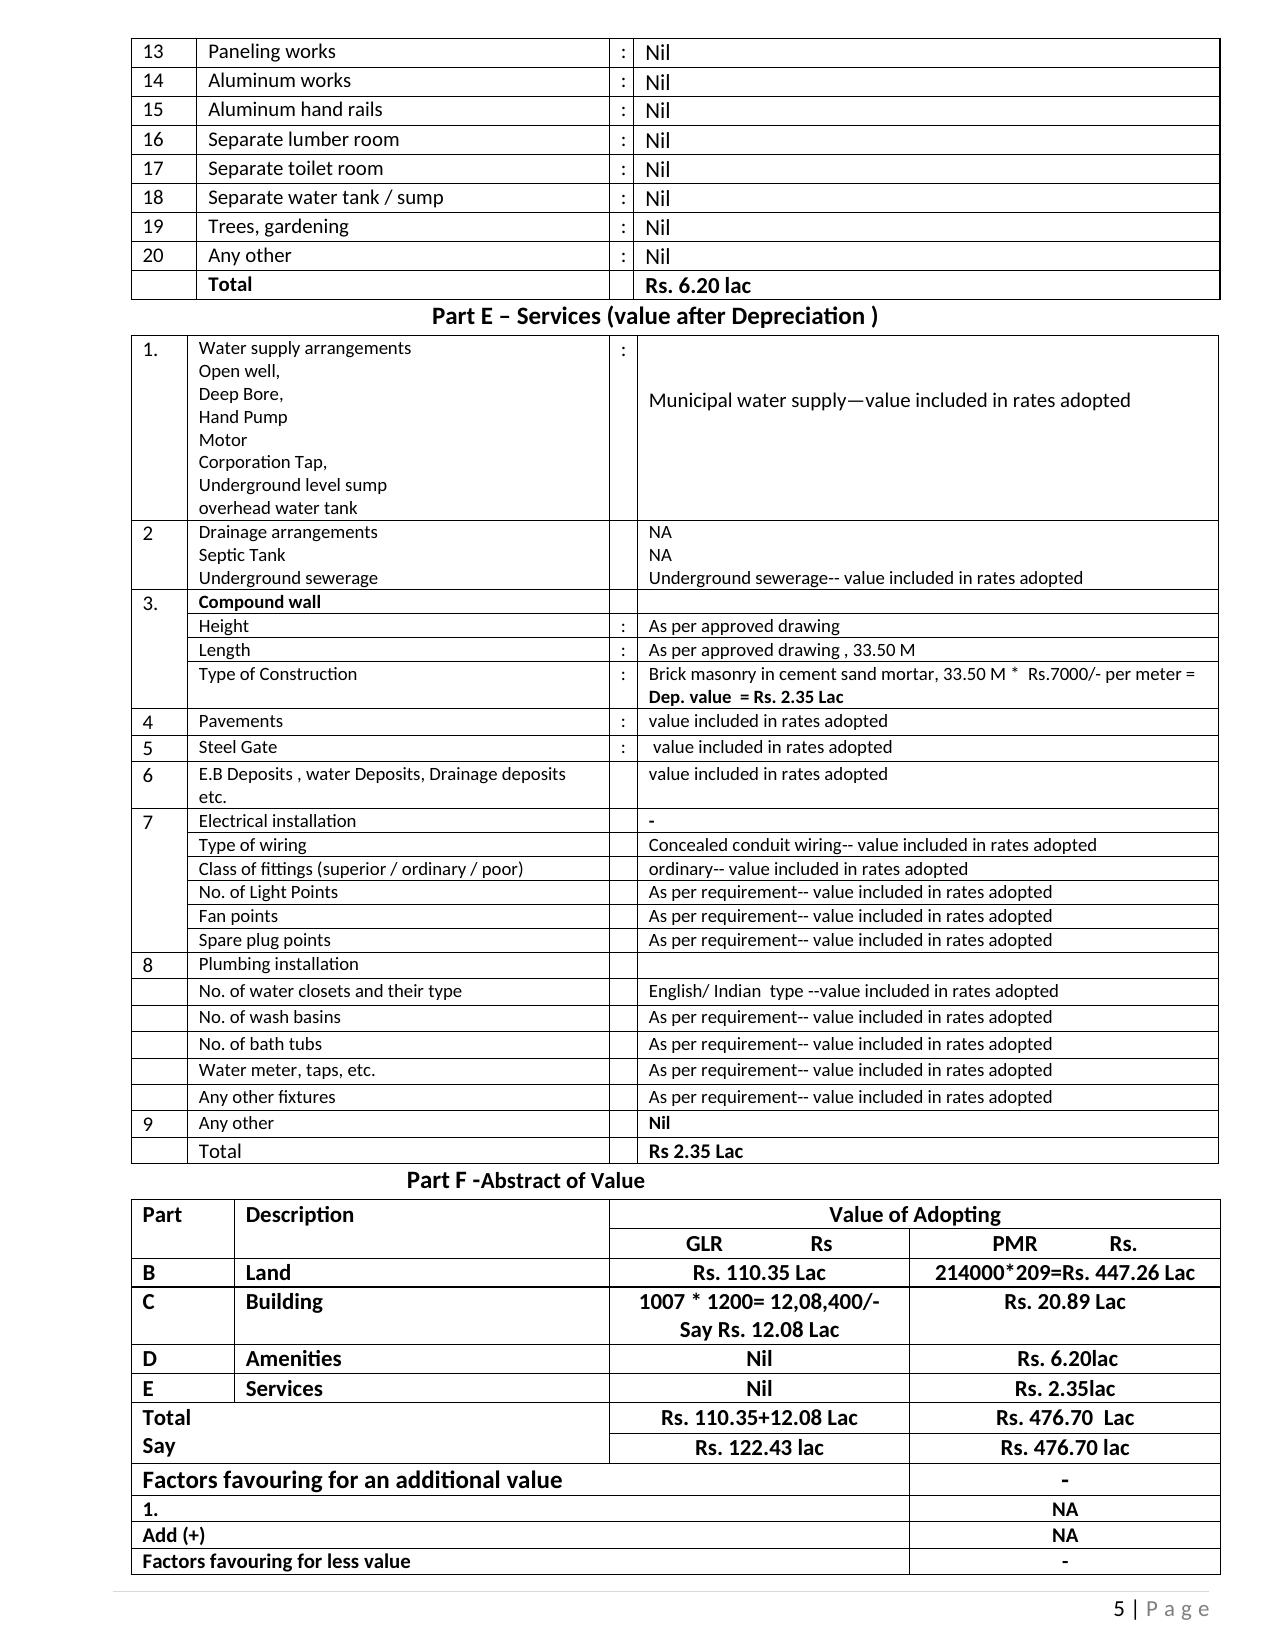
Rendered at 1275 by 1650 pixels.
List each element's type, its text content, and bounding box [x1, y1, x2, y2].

table_cell 16 [132, 126, 196, 154]
table_cell : [610, 638, 637, 661]
table_cell 20 [132, 242, 196, 270]
table_cell E [132, 1374, 234, 1402]
table_cell [610, 590, 637, 613]
table_cell Nil [634, 184, 1219, 212]
table_cell - [638, 809, 1218, 832]
table_cell - [910, 1549, 1220, 1574]
table_cell Factors favouring for an additional value [132, 1464, 909, 1495]
table_cell [610, 929, 637, 952]
table_header Part [132, 1200, 234, 1257]
table_cell [610, 271, 633, 299]
table_cell As per approved drawing , 33.50 M [638, 638, 1218, 661]
table_cell Nil [634, 155, 1219, 183]
table_cell Rs. 2.35lac [910, 1374, 1220, 1402]
table_cell Height [188, 614, 609, 637]
table_cell As per requirement-- value included in rates adopted [638, 1032, 1218, 1057]
table_cell Building [235, 1288, 609, 1343]
table_cell Aluminum works [197, 68, 609, 96]
table_cell : [610, 662, 637, 708]
table_cell NA [910, 1522, 1220, 1548]
table_cell Rs. 476.70 Lac [910, 1403, 1220, 1432]
table_cell C [132, 1288, 234, 1343]
table_cell 19 [132, 213, 196, 241]
table_cell Any other [197, 242, 609, 270]
table_cell B [132, 1259, 234, 1286]
table_cell : [610, 155, 633, 183]
table_cell 214000*209=Rs. 447.26 Lac [910, 1259, 1220, 1286]
table_header 1. [132, 336, 187, 519]
table_cell 13 [132, 39, 196, 67]
table_cell Services [235, 1374, 609, 1402]
table_cell 5 [132, 736, 187, 761]
table_cell As per requirement-- value included in rates adopted [638, 1059, 1218, 1084]
table_header : [610, 336, 637, 519]
table_cell 6 [132, 762, 187, 808]
table_cell 7 [132, 809, 187, 952]
table_cell : [610, 97, 633, 125]
table_cell Rs. 6.20 lac [634, 271, 1219, 299]
table_cell [610, 833, 637, 856]
table_cell Nil [634, 126, 1219, 154]
table_cell Rs. 6.20lac [910, 1345, 1220, 1373]
table_cell : [610, 39, 633, 67]
table_cell As per requirement-- value included in rates adopted [638, 1006, 1218, 1031]
table_cell As per approved drawing [638, 614, 1218, 637]
table_cell : [610, 126, 633, 154]
table_cell Total [188, 1138, 609, 1163]
table_cell Nil [610, 1374, 909, 1402]
table_cell [132, 979, 187, 1004]
table_cell - [910, 1464, 1220, 1495]
table_cell Nil [638, 1111, 1218, 1137]
table_cell [132, 1006, 187, 1031]
table_cell Trees, gardening [197, 213, 609, 241]
table_cell [610, 521, 637, 589]
text Part F -Abstract of Value [101, 1164, 1209, 1195]
table_cell Amenities [235, 1345, 609, 1373]
table_cell Paneling works [197, 39, 609, 67]
table_cell 2 [132, 521, 187, 589]
table_cell 18 [132, 184, 196, 212]
table_cell [610, 1059, 637, 1084]
table_header Water supply arrangements Open well, Deep Bore, Hand Pump Motor Corporation Tap, Underground level sump overhead water tank [188, 336, 609, 519]
table_cell [132, 1138, 187, 1163]
table_cell Rs 2.35 Lac [638, 1138, 1218, 1163]
table_cell No. of wash basins [188, 1006, 609, 1031]
table_cell Add (+) [132, 1522, 909, 1548]
table_cell [610, 1138, 637, 1163]
table_cell Nil [634, 213, 1219, 241]
table_cell : [610, 736, 637, 761]
table_cell 14 [132, 68, 196, 96]
table_cell [610, 979, 637, 1004]
table_cell [610, 905, 637, 928]
table_cell E.B Deposits , water Deposits, Drainage deposits etc. [188, 762, 609, 808]
table_cell 15 [132, 97, 196, 125]
table_cell 17 [132, 155, 196, 183]
table_cell Rs. 122.43 lac [610, 1434, 909, 1463]
table_cell 9 [132, 1111, 187, 1137]
table_cell 4 [132, 709, 187, 734]
table_cell As per requirement-- value included in rates adopted [638, 905, 1218, 928]
table_cell 1. [132, 1496, 909, 1521]
table_cell [610, 1085, 637, 1110]
table_cell [638, 953, 1218, 978]
table_cell Nil [634, 97, 1219, 125]
table_cell As per requirement-- value included in rates adopted [638, 929, 1218, 952]
table_cell Rs. 110.35 Lac [610, 1259, 909, 1286]
table_cell [610, 953, 637, 978]
table_cell Fan points [188, 905, 609, 928]
table_cell Separate water tank / sump [197, 184, 609, 212]
table_header Value of Adopting [610, 1200, 1220, 1228]
table_cell : [610, 614, 637, 637]
table_cell Compound wall [188, 590, 609, 613]
table_cell [610, 1006, 637, 1031]
table_cell As per requirement-- value included in rates adopted [638, 1085, 1218, 1110]
table_cell 3. [132, 590, 187, 708]
table_cell Length [188, 638, 609, 661]
table_cell Class of fittings (superior / ordinary / poor) [188, 857, 609, 880]
table_cell [610, 857, 637, 880]
table_cell Steel Gate [188, 736, 609, 761]
table_header Description [235, 1200, 609, 1257]
table_cell [610, 809, 637, 832]
table_cell [132, 1059, 187, 1084]
table_cell ordinary-- value included in rates adopted [638, 857, 1218, 880]
table_cell NA NA Underground sewerage-- value included in rates adopted [638, 521, 1218, 589]
table_cell Total Say [132, 1403, 609, 1463]
table_cell D [132, 1345, 234, 1373]
table_cell 8 [132, 953, 187, 978]
table_cell Factors favouring for less value [132, 1549, 909, 1574]
text Part E – Services (value after Depreciation ) [101, 300, 1209, 331]
table_cell value included in rates adopted [638, 709, 1218, 734]
table_cell Any other fixtures [188, 1085, 609, 1110]
table_cell Rs. 20.89 Lac [910, 1288, 1220, 1343]
table_cell [610, 1032, 637, 1057]
table_cell Any other [188, 1111, 609, 1137]
table_cell 1007 * 1200= 12,08,400/- Say Rs. 12.08 Lac [610, 1288, 909, 1343]
table_cell value included in rates adopted [638, 736, 1218, 761]
table_cell Electrical installation [188, 809, 609, 832]
table_cell Land [235, 1259, 609, 1286]
table_cell Total [197, 271, 609, 299]
table_cell No. of bath tubs [188, 1032, 609, 1057]
table_cell Type of wiring [188, 833, 609, 856]
table_cell [132, 1085, 187, 1110]
table_cell Plumbing installation [188, 953, 609, 978]
table_cell Separate lumber room [197, 126, 609, 154]
table_cell [132, 1032, 187, 1057]
table_cell Nil [610, 1345, 909, 1373]
table_cell Nil [634, 242, 1219, 270]
table_cell Drainage arrangements Septic Tank Underground sewerage [188, 521, 609, 589]
table_cell No. of Light Points [188, 881, 609, 904]
table_cell Rs. 476.70 lac [910, 1434, 1220, 1463]
table_cell As per requirement-- value included in rates adopted [638, 881, 1218, 904]
table_cell [610, 762, 637, 808]
table_cell Type of Construction [188, 662, 609, 708]
table_cell Pavements [188, 709, 609, 734]
table_cell : [610, 184, 633, 212]
table_cell Aluminum hand rails [197, 97, 609, 125]
table_cell English/ Indian type --value included in rates adopted [638, 979, 1218, 1004]
table_cell Concealed conduit wiring-- value included in rates adopted [638, 833, 1218, 856]
table_cell [610, 1111, 637, 1137]
table_cell GLR Rs [610, 1229, 909, 1257]
table_cell Water meter, taps, etc. [188, 1059, 609, 1084]
table_cell Brick masonry in cement sand mortar, 33.50 M * Rs.7000/- per meter = Dep. value = Rs. 2.35 Lac [638, 662, 1218, 708]
table_cell [132, 271, 196, 299]
table_cell PMR Rs. [910, 1229, 1220, 1257]
table_cell NA [910, 1496, 1220, 1521]
table_cell : [610, 709, 637, 734]
table_cell Rs. 110.35+12.08 Lac [610, 1403, 909, 1432]
table_cell Nil [634, 68, 1219, 96]
table_cell : [610, 213, 633, 241]
table_header Municipal water supply—value included in rates adopted [638, 336, 1218, 519]
table_cell : [610, 68, 633, 96]
table_cell No. of water closets and their type [188, 979, 609, 1004]
table_cell Separate toilet room [197, 155, 609, 183]
table_cell value included in rates adopted [638, 762, 1218, 808]
table_cell Nil [634, 39, 1219, 67]
table_cell : [610, 242, 633, 270]
table_cell [610, 881, 637, 904]
table_cell [638, 590, 1218, 613]
table_cell Spare plug points [188, 929, 609, 952]
